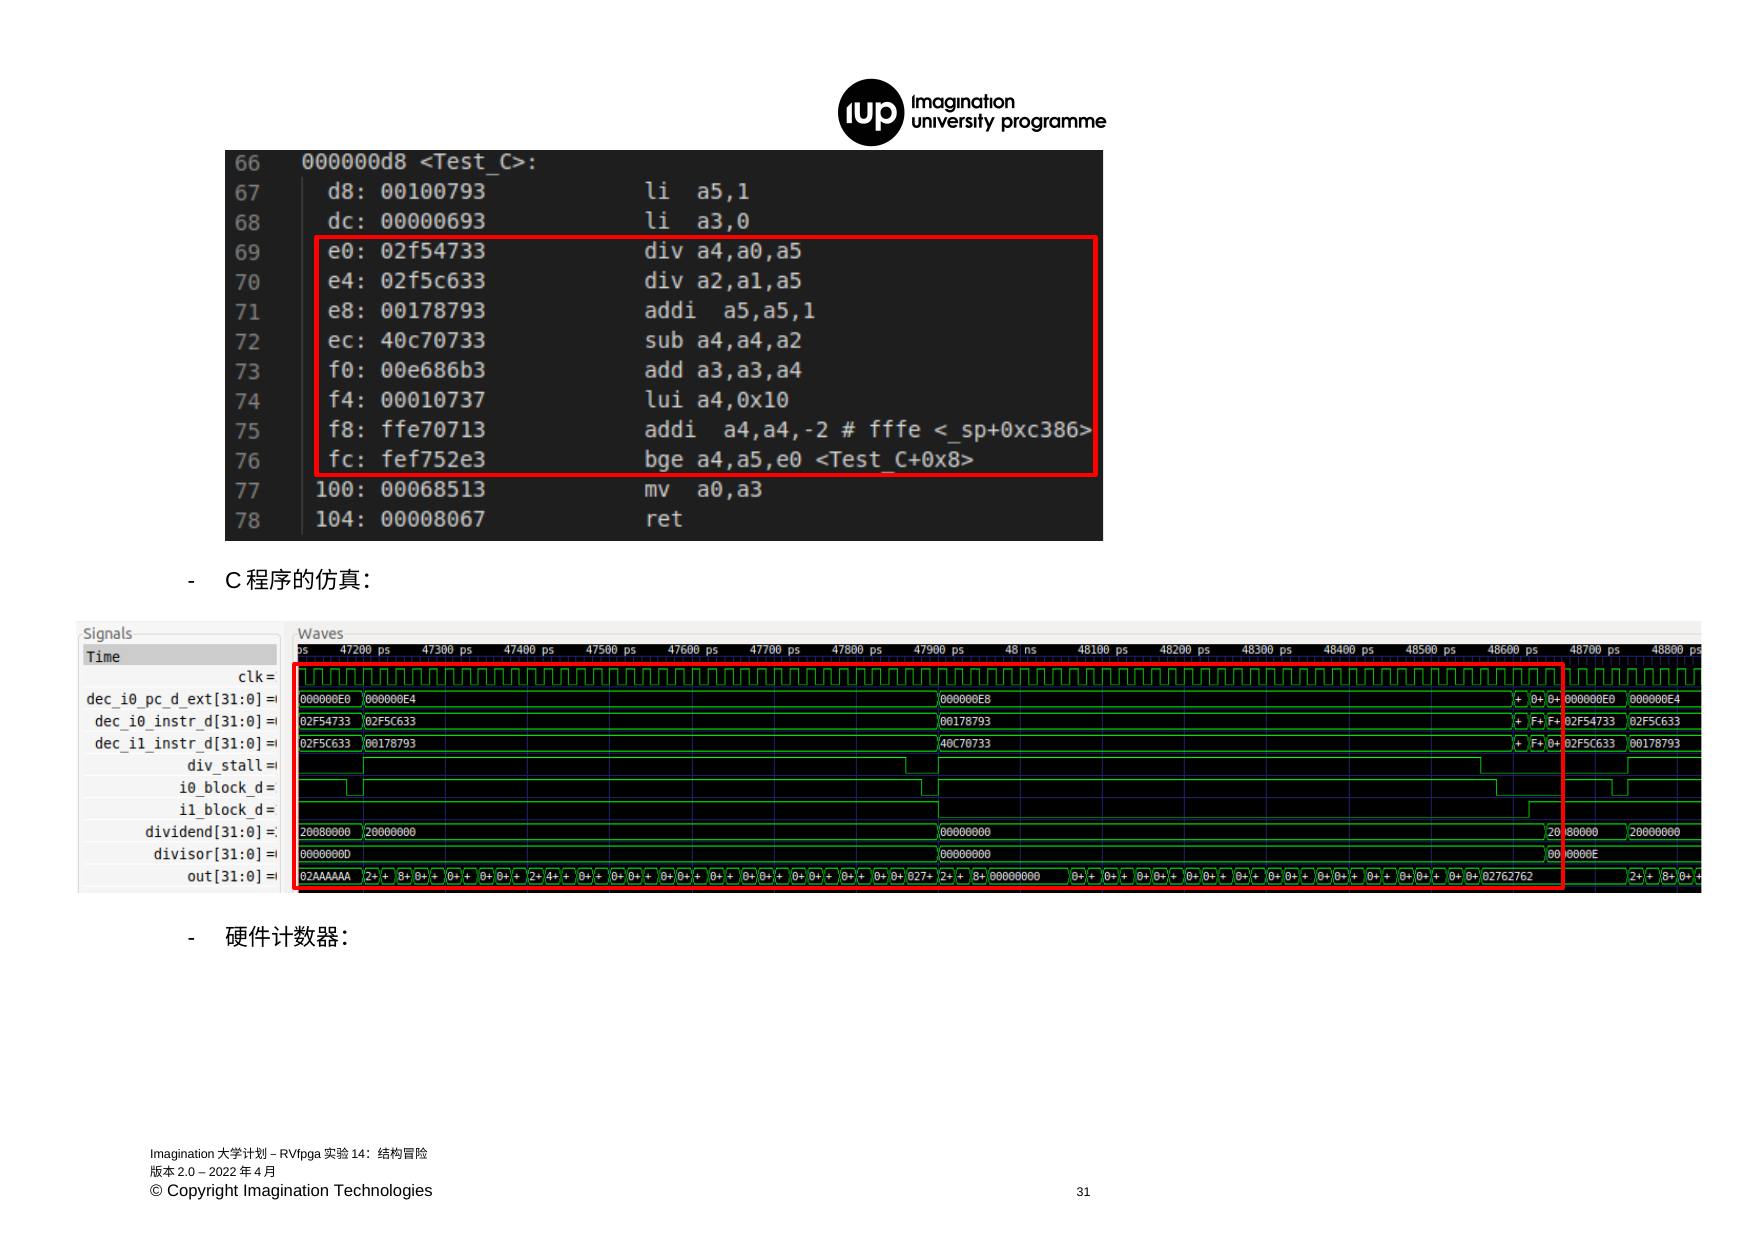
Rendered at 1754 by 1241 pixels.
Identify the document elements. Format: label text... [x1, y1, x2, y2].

list C程序的仿真： [187, 562, 1566, 595]
picture [76, 621, 1702, 893]
picture [837, 77, 1108, 148]
picture [225, 150, 1104, 541]
list 硬件计数器： [187, 919, 1566, 952]
